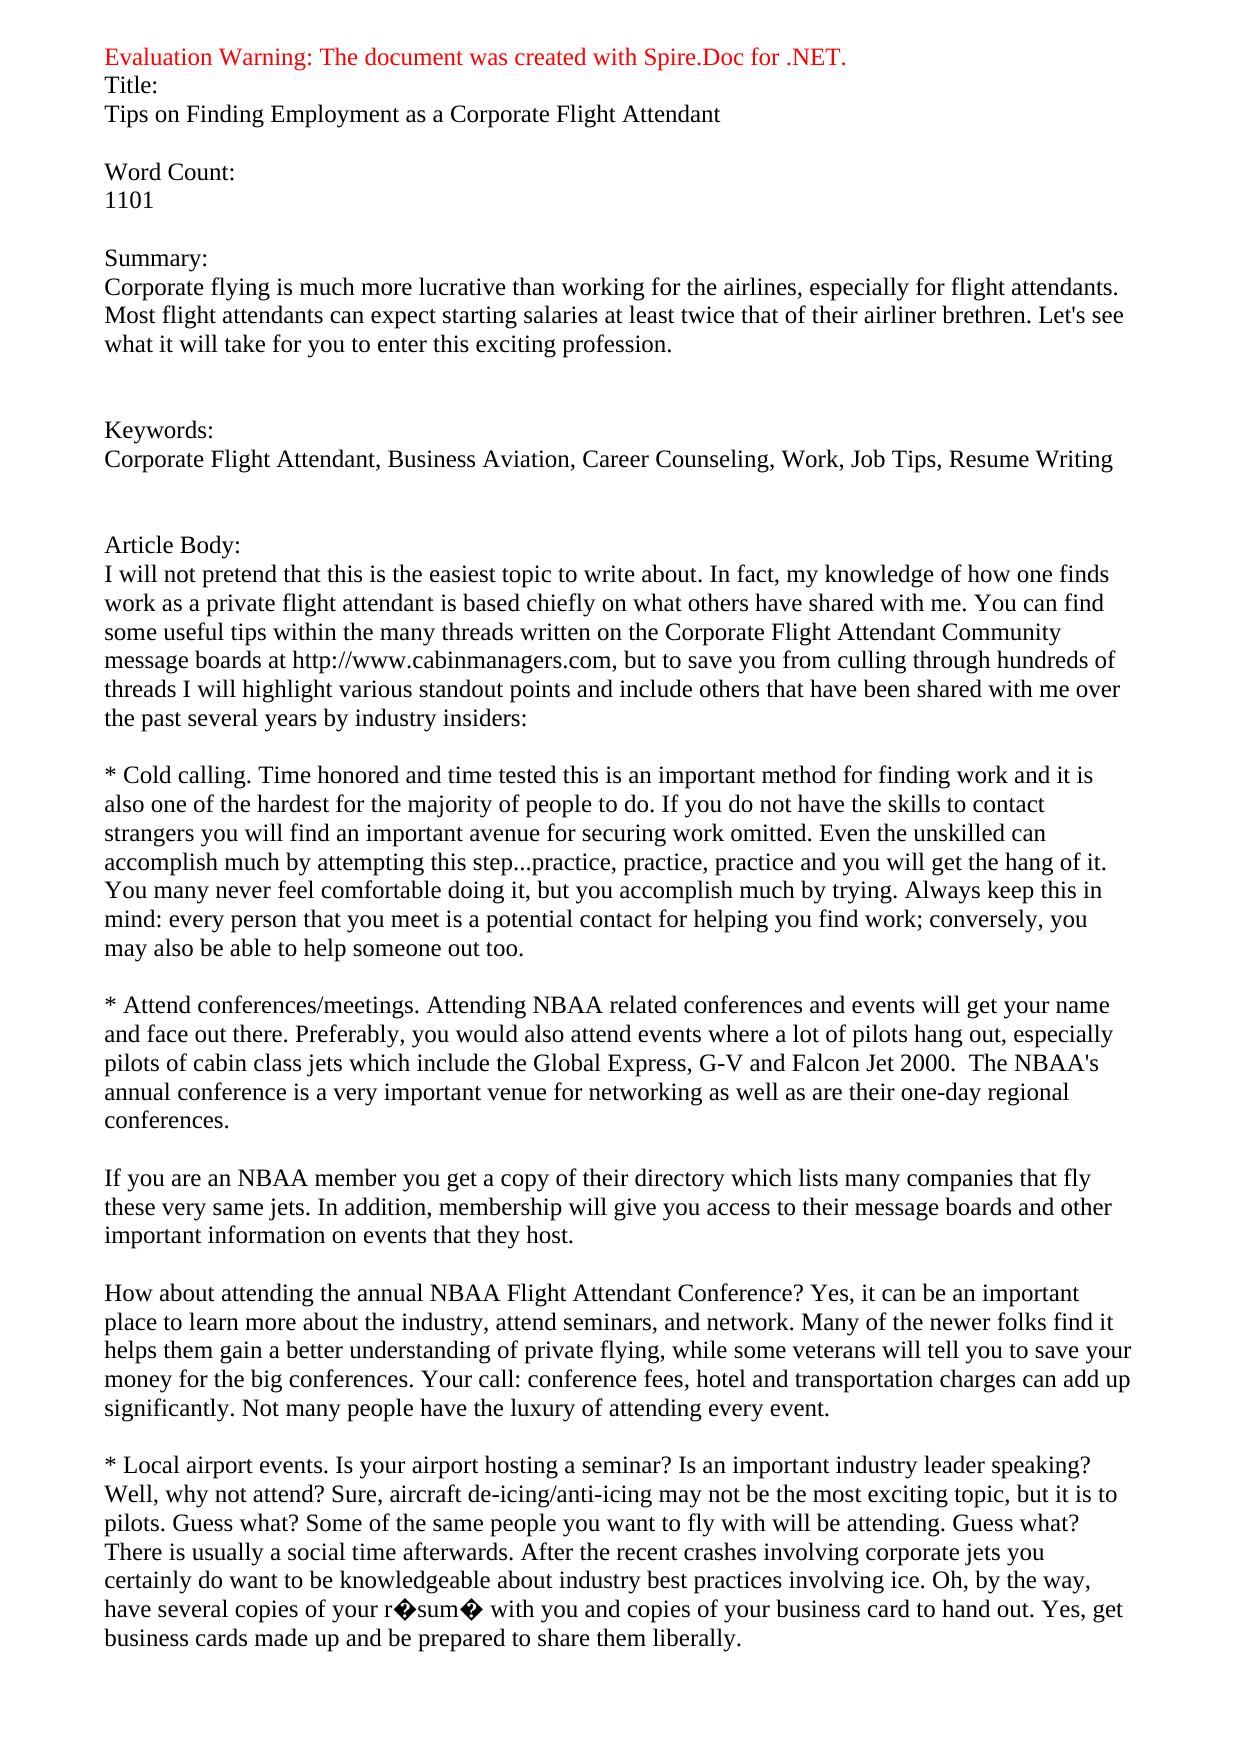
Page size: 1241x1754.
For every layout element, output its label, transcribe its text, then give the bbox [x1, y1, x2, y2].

text Keywords: [104, 415, 1136, 444]
text How about attending the annual NBAA Flight Attendant Conference? Yes, it can be an important place to learn more about the industry, attend seminars, and network. Many of the newer folks find it helps them gain a better understanding of private flying, while some veterans will tell you to save your money for the big conferences. Your call: conference fees, hotel and transportation charges can add up significantly. Not many people have the luxury of attending every event. [104, 1278, 1136, 1422]
text Tips on Finding Employment as a Corporate Flight Attendant [104, 99, 1136, 128]
text * Cold calling. Time honored and time tested this is an important method for finding work and it is also one of the hardest for the majority of people to do. If you do not have the skills to contact strangers you will find an important avenue for securing work omitted. Even the unskilled can accomplish much by attempting this step...practice, practice, practice and you will get the hang of it. You many never feel comfortable doing it, but you accomplish much by trying. Always keep this in mind: every person that you meet is a potential contact for helping you find work; conversely, you may also be able to help someone out too. [104, 760, 1136, 962]
text Word Count: [104, 157, 1136, 185]
text Article Body: [104, 530, 1136, 559]
text * Attend conferences/meetings. Attending NBAA related conferences and events will get your name and face out there. Preferably, you would also attend events where a lot of pilots hang out, especially pilots of cabin class jets which include the Global Express, G-V and Falcon Jet 2000. The NBAA's annual conference is a very important venue for networking as well as are their one-day regional conferences. [104, 990, 1136, 1134]
text Evaluation Warning: The document was created with Spire.Doc for .NET. [104, 42, 1136, 70]
text * Local airport events. Is your airport hosting a seminar? Is an important industry leader speaking? Well, why not attend? Sure, aircraft de-icing/anti-icing may not be the most exciting topic, but it is to pilots. Guess what? Some of the same people you want to fly with will be attending. Guess what? There is usually a social time afterwards. After the recent crashes involving corporate jets you certainly do want to be knowledgeable about industry best practices involving ice. Oh, by the way, have several copies of your r�sum� with you and copies of your business card to hand out. Yes, get business cards made up and be prepared to share them liberally. [104, 1450, 1136, 1652]
text Corporate flying is much more lucrative than working for the airlines, especially for flight attendants. Most flight attendants can expect starting salaries at least twice that of their airliner brethren. Let's see what it will take for you to enter this exciting profession. [104, 272, 1136, 358]
text I will not pretend that this is the easiest topic to write about. In fact, my knowledge of how one finds work as a private flight attendant is based chiefly on what others have shared with me. You can find some useful tips within the many threads written on the Corporate Flight Attendant Community message boards at http://www.cabinmanagers.com, but to save you from culling through hundreds of threads I will highlight various standout points and include others that have been shared with me over the past several years by industry insiders: [104, 559, 1136, 732]
text 1101 [104, 185, 1136, 214]
text Summary: [104, 243, 1136, 272]
text If you are an NBAA member you get a copy of their directory which lists many companies that fly these very same jets. In addition, membership will give you access to their message boards and other important information on events that they host. [104, 1163, 1136, 1249]
text Corporate Flight Attendant, Business Aviation, Career Counseling, Work, Job Tips, Resume Writing [104, 444, 1136, 473]
text Title: [104, 70, 1136, 99]
